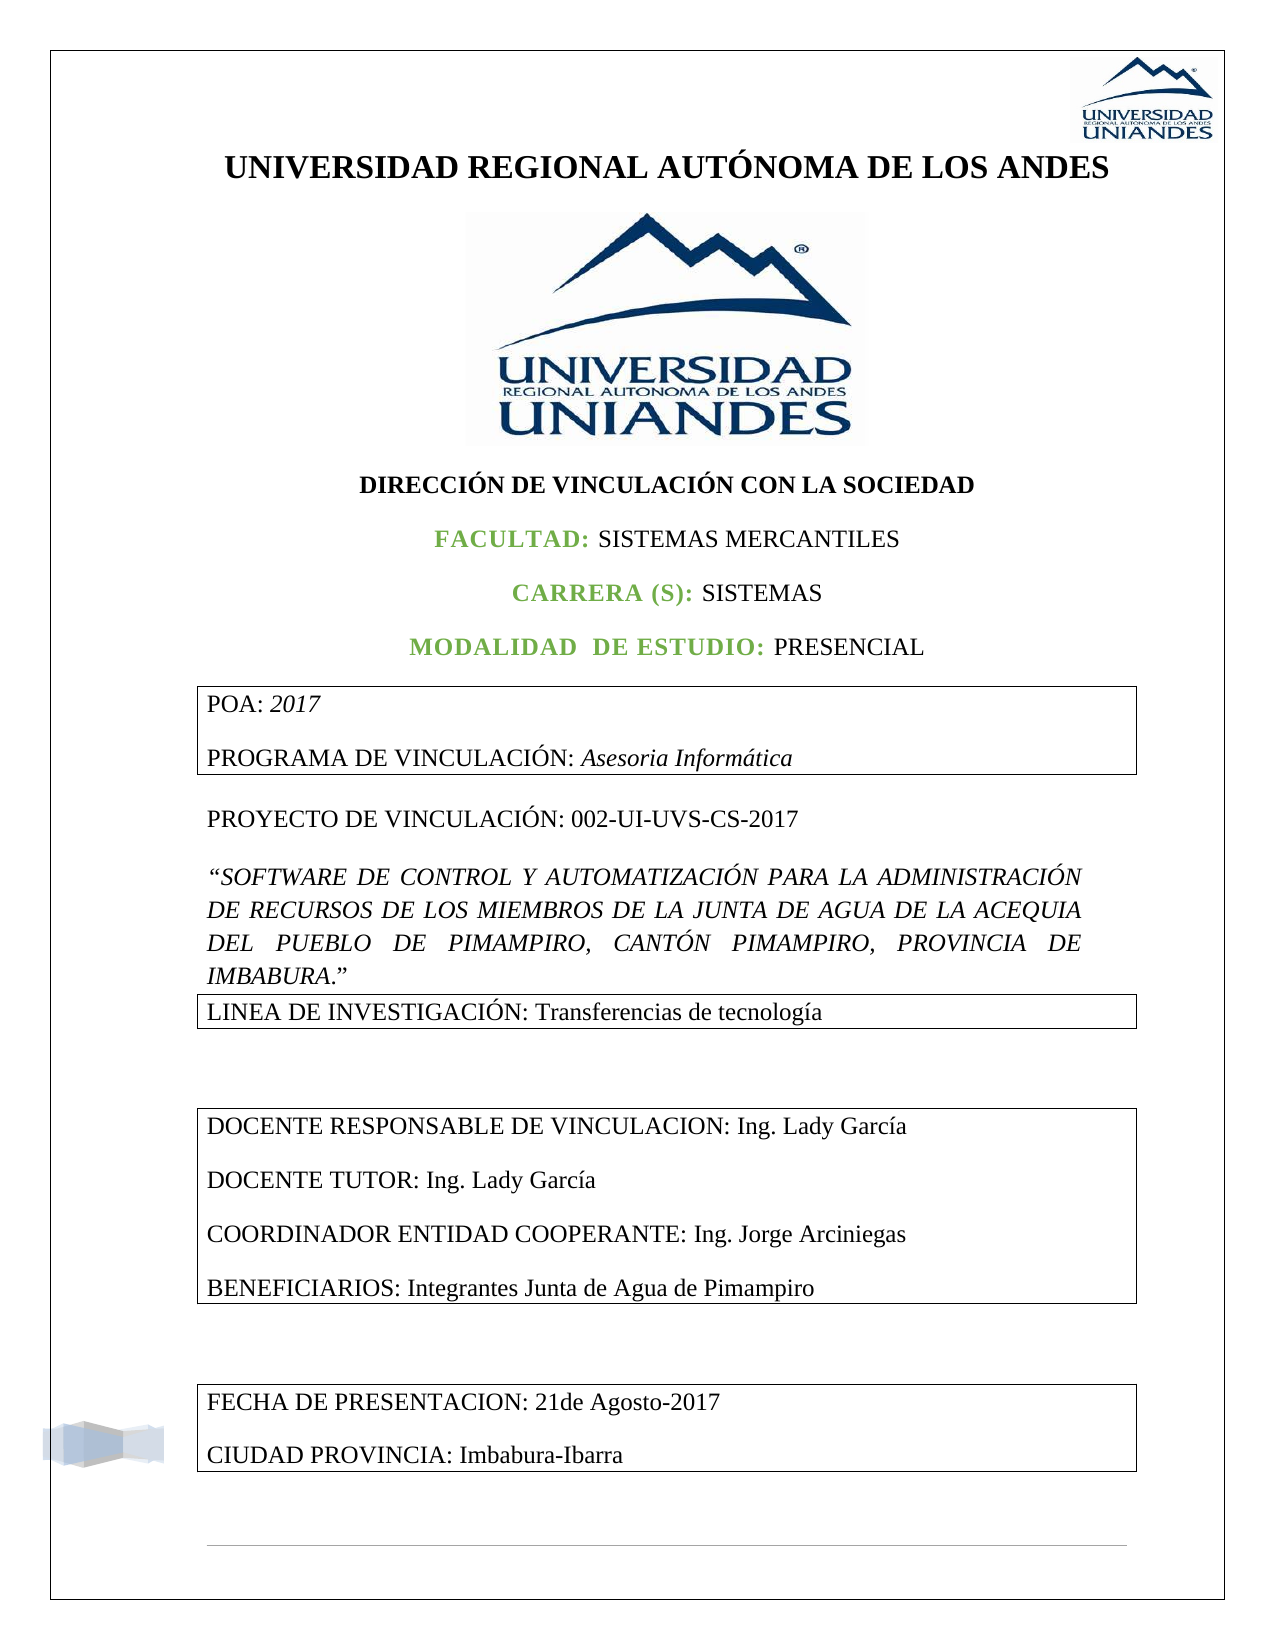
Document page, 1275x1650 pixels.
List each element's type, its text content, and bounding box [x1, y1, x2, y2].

text CARRERA (S): SISTEMAS [207, 578, 1127, 607]
text CIUDAD PROVINCIA: Imbabura-Ibarra [198, 1437, 1136, 1471]
text DIRECCIÓN DE VINCULACIÓN CON LA SOCIEDAD [207, 470, 1127, 499]
text PROYECTO DE VINCULACIÓN: 002-UI-UVS-CS-2017 [207, 804, 1085, 833]
picture [465, 212, 869, 446]
text BENEFICIARIOS: Integrantes Junta de Agua de Pimampiro [198, 1269, 1136, 1303]
text UNIVERSIDAD REGIONAL AUTÓNOMA DE LOS ANDES [207, 148, 1127, 186]
text POA: 2017 [198, 687, 1136, 718]
text PROGRAMA DE VINCULACIÓN: Asesoria Informática [198, 740, 1136, 774]
text DOCENTE TUTOR: Ing. Lady García [198, 1162, 1136, 1194]
text DOCENTE RESPONSABLE DE VINCULACION: Ing. Lady García [198, 1109, 1136, 1140]
text “SOFTWARE DE CONTROL Y AUTOMATIZACIÓN PARA LA ADMINISTRACIÓN DE RECURSOS DE LOS MIEMBROS DE LA JUNTA DE AGUA DE LA ACEQUIA DEL PUEBLO DE PIMAMPIRO, CANTÓN PIMAMPIRO, PROVINCIA DE IMBABURA.” [207, 862, 1085, 990]
text FACULTAD: SISTEMAS MERCANTILES [207, 524, 1127, 553]
text COORDINADOR ENTIDAD COOPERANTE: Ing. Jorge Arciniegas [198, 1216, 1136, 1248]
picture [1070, 57, 1219, 143]
text LINEA DE INVESTIGACIÓN: Transferencias de tecnología [198, 995, 1136, 1028]
text MODALIDAD DE ESTUDIO: PRESENCIAL [207, 632, 1127, 661]
text FECHA DE PRESENTACION: 21de Agosto-2017 [198, 1385, 1136, 1415]
